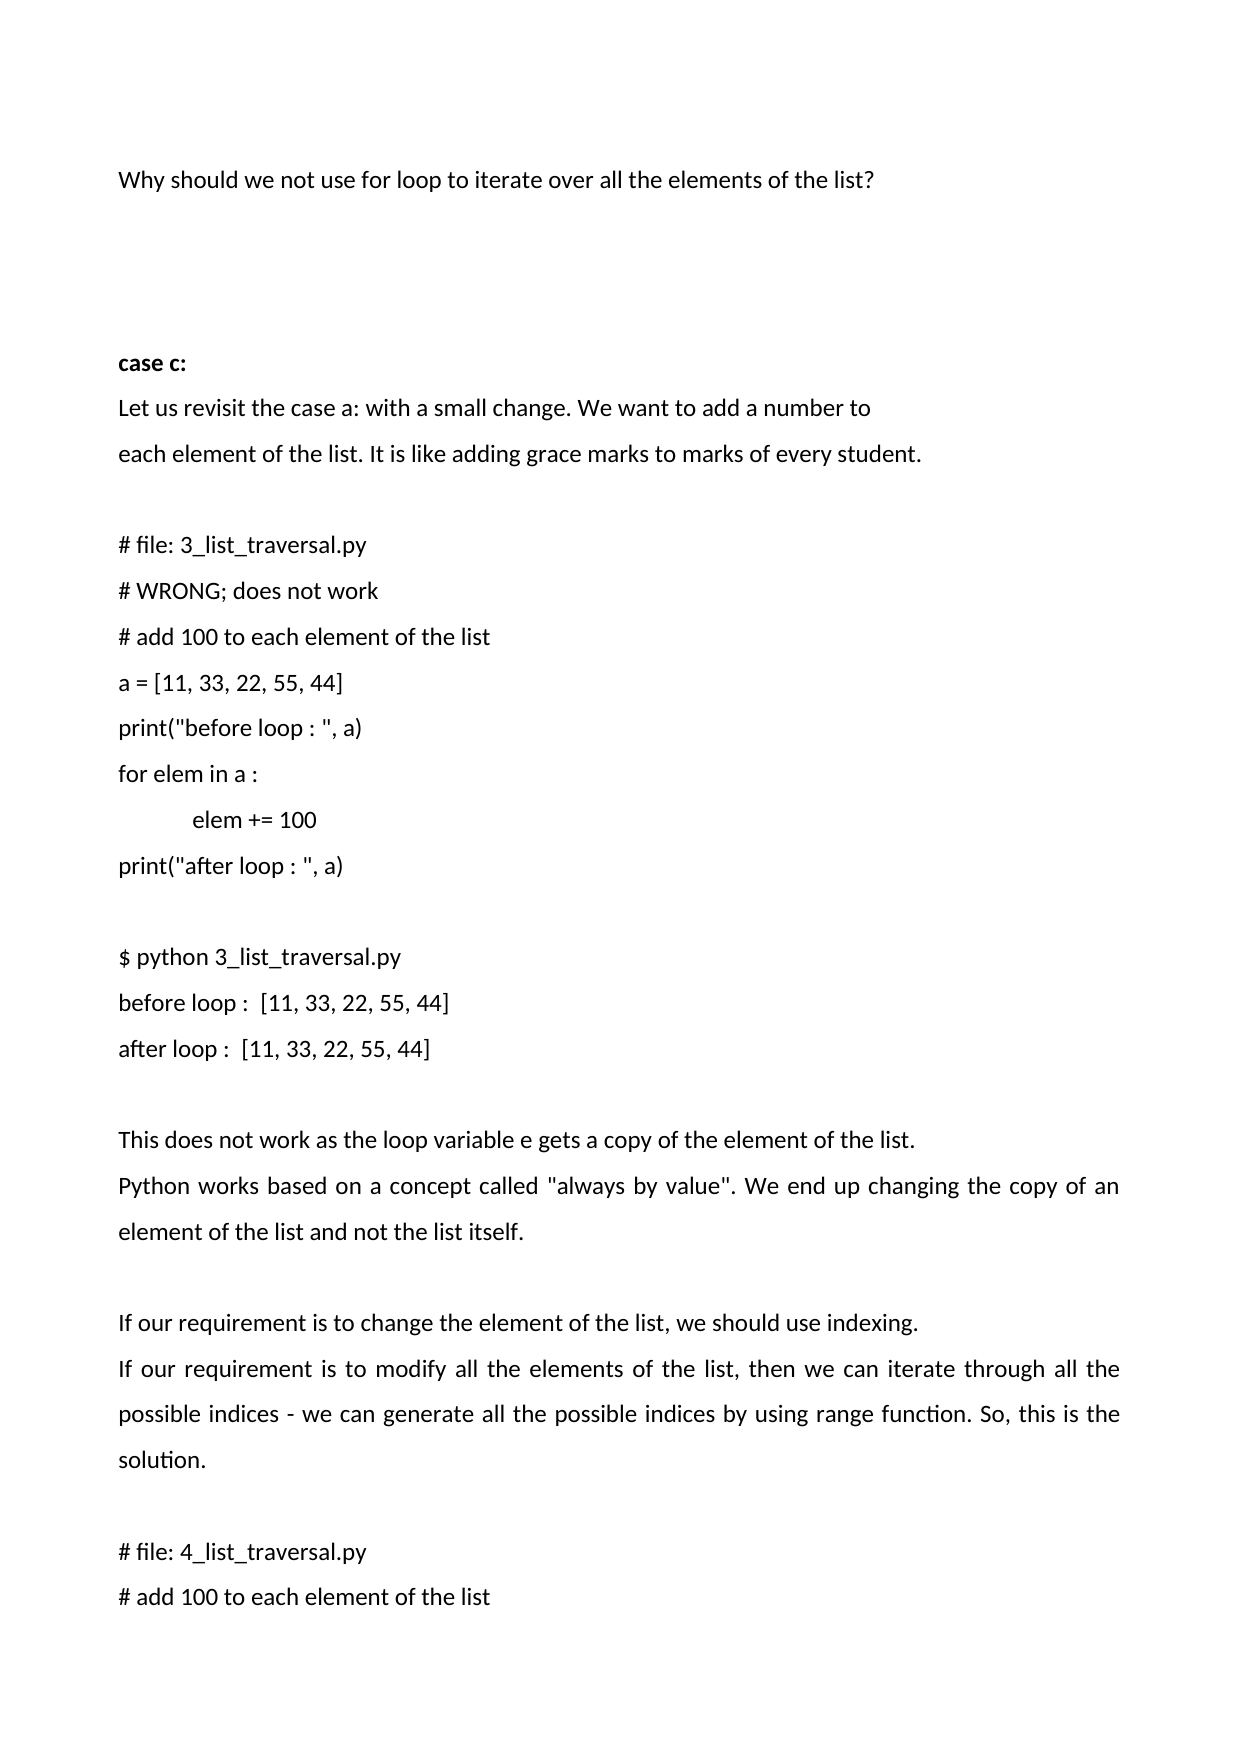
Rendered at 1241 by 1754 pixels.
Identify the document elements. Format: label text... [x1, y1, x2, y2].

text # add 100 to each element of the list [118, 621, 1122, 652]
text print("after loop : ", a) [118, 850, 1122, 880]
text Python works based on a concept called "always by value". We end up changing the copy of an element of the list and not the list itself. [118, 1170, 1122, 1246]
text # WRONG; does not work [118, 575, 1122, 606]
text print("before loop : ", a) [118, 713, 1122, 743]
text $ python 3_list_traversal.py [118, 941, 1122, 972]
text after loop : [11, 33, 22, 55, 44] [118, 1033, 1122, 1063]
text If our requirement is to modify all the elements of the list, then we can iterate through all the possible indices - we can generate all the possible indices by using range function. So, this is the solution. [118, 1353, 1122, 1475]
text # file: 4_list_traversal.py [118, 1536, 1122, 1566]
text # file: 3_list_traversal.py [118, 530, 1122, 560]
text Why should we not use for loop to iterate over all the elements of the list? [118, 164, 1122, 194]
text a = [11, 33, 22, 55, 44] [118, 667, 1122, 697]
text case c: [118, 347, 1122, 377]
text # add 100 to each element of the list [118, 1581, 1122, 1612]
text Let us revisit the case a: with a small change. We want to add a number to [118, 392, 1122, 423]
text for elem in a : [118, 758, 1122, 789]
text This does not work as the loop variable e gets a copy of the element of the list. [118, 1124, 1122, 1155]
text If our requirement is to change the element of the list, we should use indexing. [118, 1307, 1122, 1338]
text each element of the list. It is like adding grace marks to marks of every student. [118, 438, 1122, 469]
text elem += 100 [118, 804, 1122, 834]
text before loop : [11, 33, 22, 55, 44] [118, 987, 1122, 1017]
